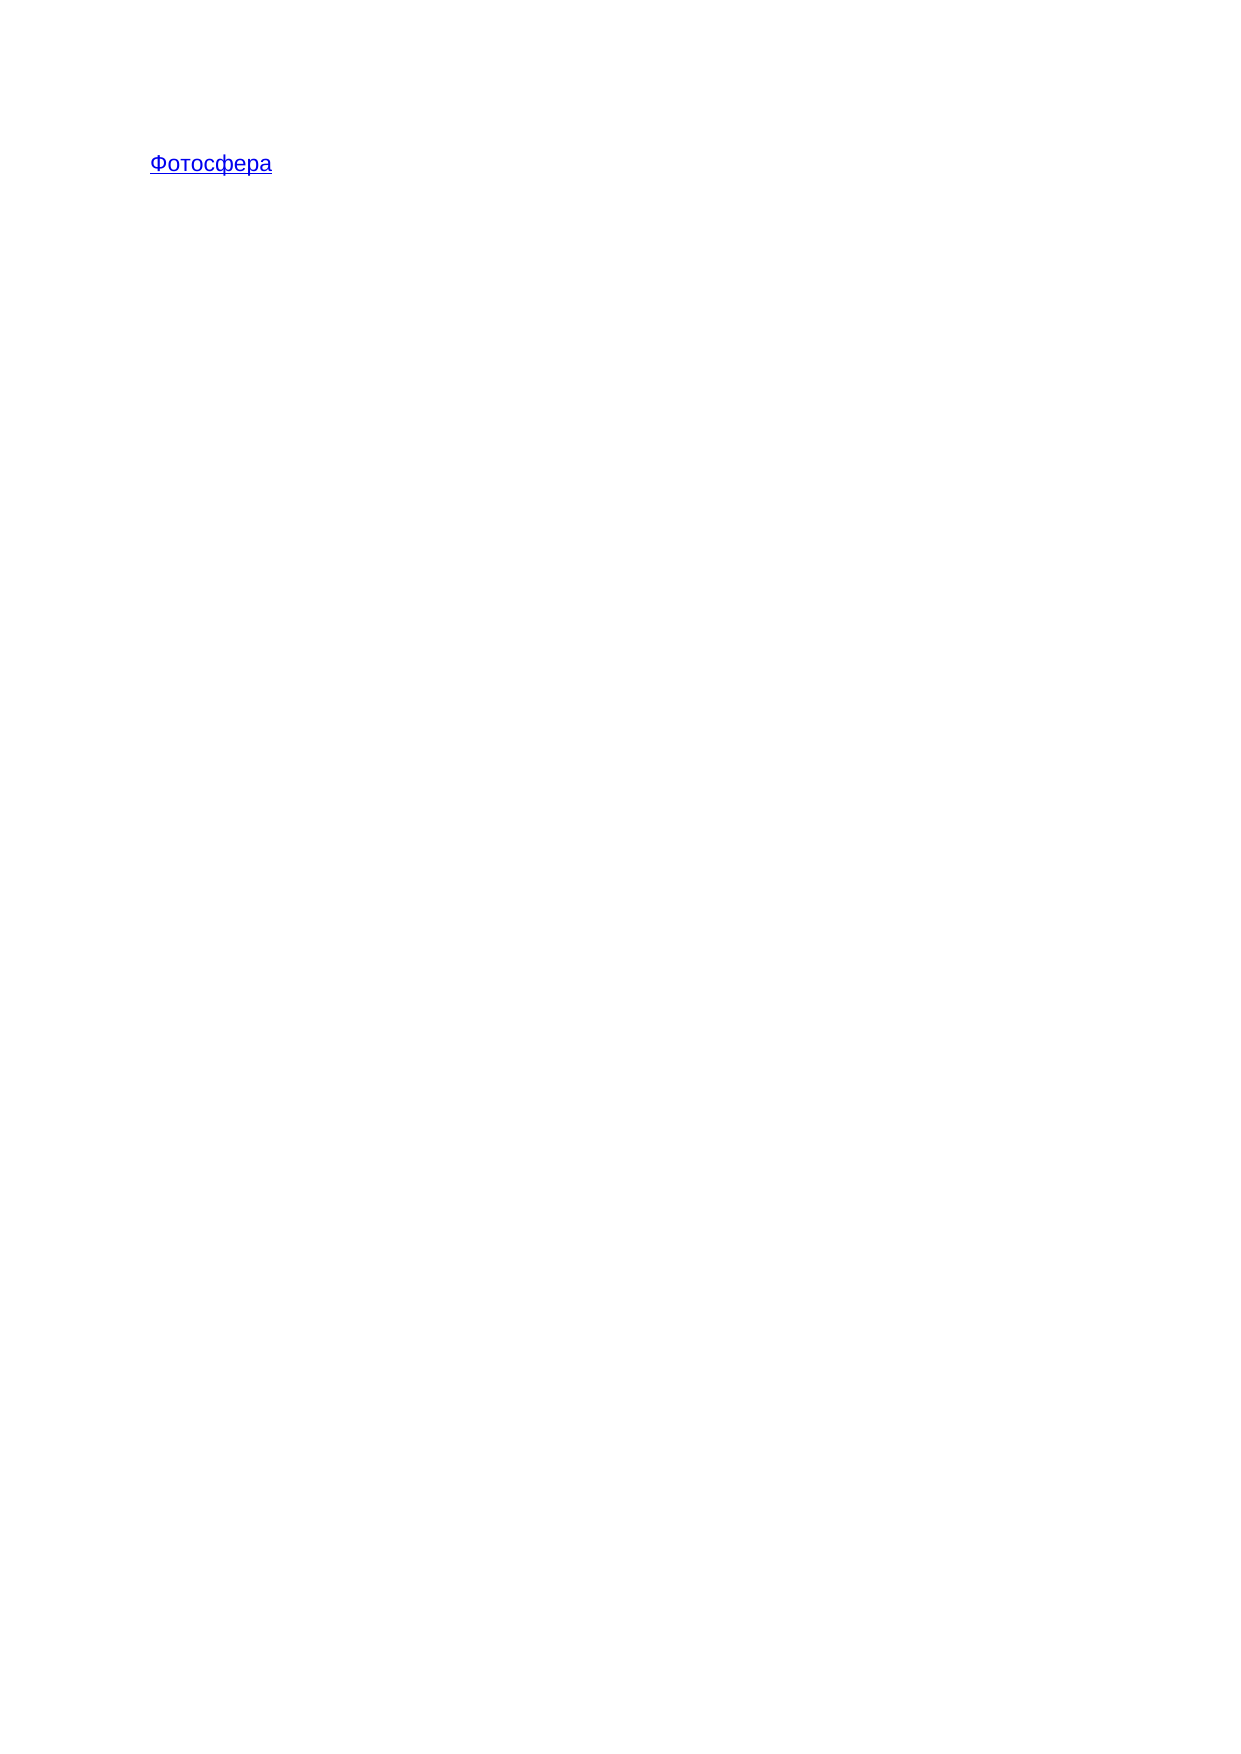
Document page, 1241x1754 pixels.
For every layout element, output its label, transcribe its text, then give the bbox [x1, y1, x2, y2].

text Фотосфера [150, 150, 1090, 176]
